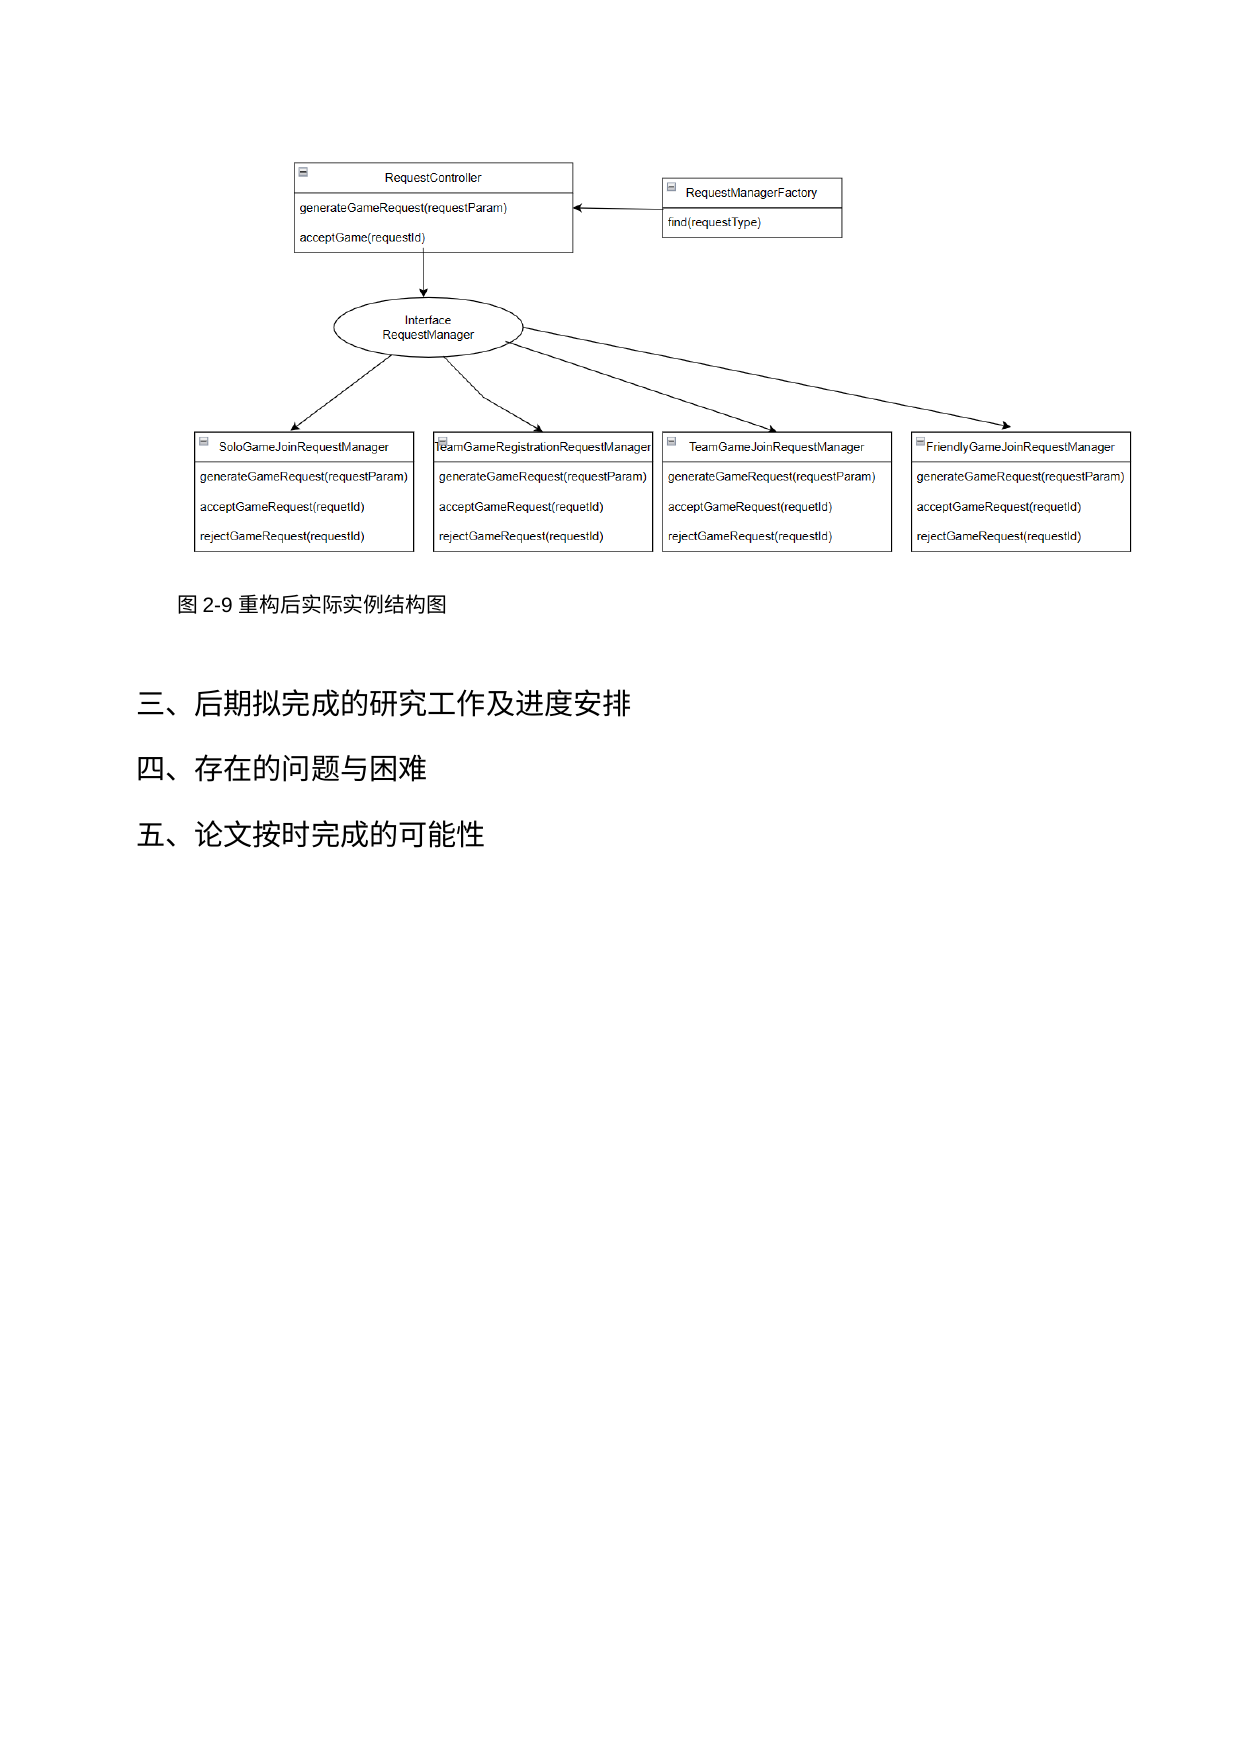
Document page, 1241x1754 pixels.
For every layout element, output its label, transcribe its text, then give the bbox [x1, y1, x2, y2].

text 五、论文按时完成的可能性 [136, 811, 1104, 853]
text 四、存在的问题与困难 [136, 746, 1104, 788]
text 三、后期拟完成的研究工作及进度安排 [136, 681, 1104, 723]
picture [185, 135, 1155, 575]
text 图2-9 重构后实际实例结构图 [136, 588, 1104, 618]
